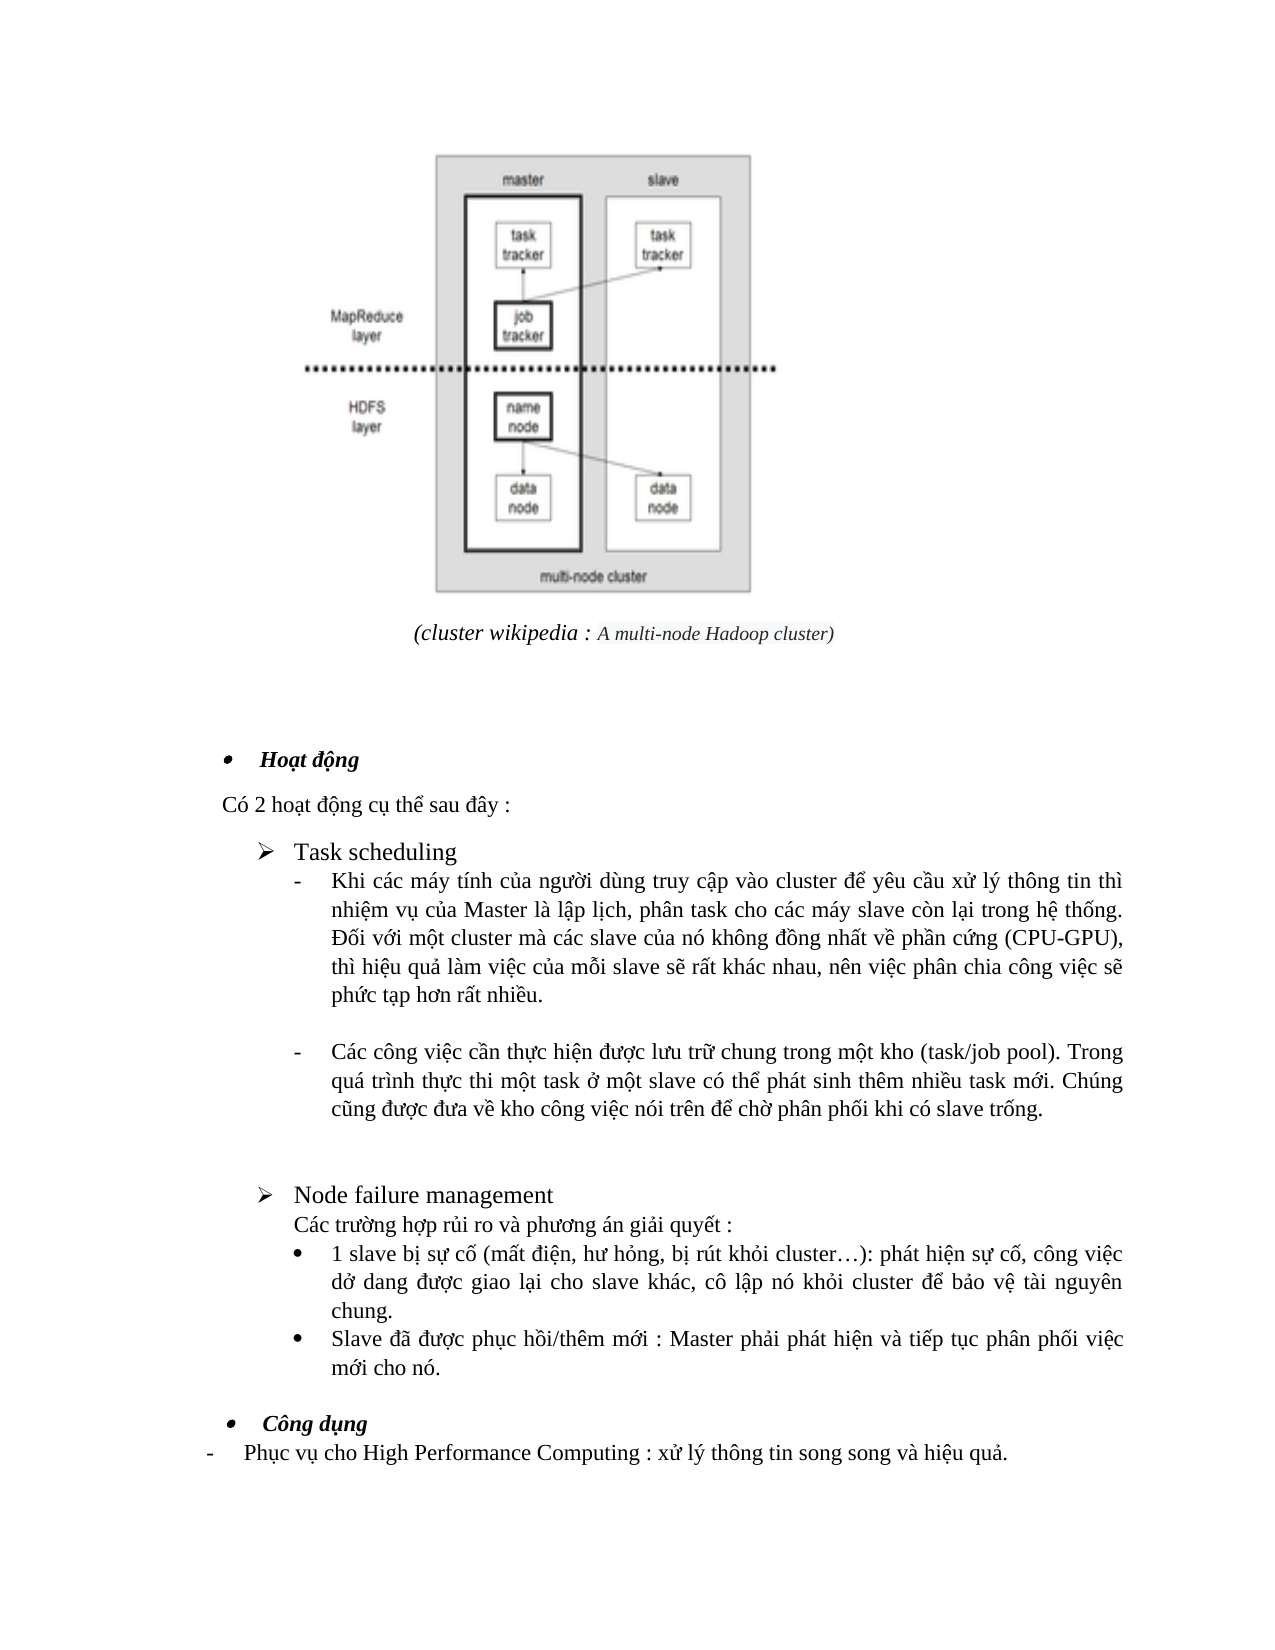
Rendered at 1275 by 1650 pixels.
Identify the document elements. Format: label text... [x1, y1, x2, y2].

list Slave đã được phục hồi/thêm mới : Master phải phát hiện và tiếp tục phân phối việc mới cho nó. [294, 1325, 1125, 1380]
text Có 2 hoạt động cụ thể sau đây : [222, 791, 1125, 818]
list Node failure management [256, 1180, 1125, 1209]
picture [300, 150, 785, 600]
list Task scheduling [256, 837, 1125, 865]
list Các công việc cần thực hiện được lưu trữ chung trong một kho (task/job pool). Trong quá trình thực thi một task ở một slave có thể phát sinh thêm nhiều task mới. Chúng cũng được đưa về kho công việc nói trên để chờ phân phối khi có slave trống. [294, 1038, 1125, 1121]
list Công dụng [225, 1411, 1125, 1437]
list Hoạt động [222, 746, 1125, 773]
list Các trường hợp rủi ro và phương án giải quyết : [294, 1211, 1125, 1238]
list Phục vụ cho High Performance Computing : xử lý thông tin song song và hiệu quả. [206, 1439, 1125, 1465]
list 1 slave bị sự cố (mất điện, hư hỏng, bị rút khỏi cluster…): phát hiện sự cố, công việc dở dang được giao lại cho slave khác, cô lập nó khỏi cluster để bảo vệ tài nguyên chung. [294, 1240, 1125, 1323]
text (cluster wikipedia : A multi-node Hadoop cluster) [150, 619, 1125, 645]
list Khi các máy tính của người dùng truy cập vào cluster để yêu cầu xử lý thông tin thì nhiệm vụ của Master là lập lịch, phân task cho các máy slave còn lại trong hệ thống. Đối với một cluster mà các slave của nó không đồng nhất về phần cứng (CPU-GPU), thì hiệu quả làm việc của mỗi slave sẽ rất khác nhau, nên việc phân chia công việc sẽ phức tạp hơn rất nhiều. [294, 868, 1125, 1008]
